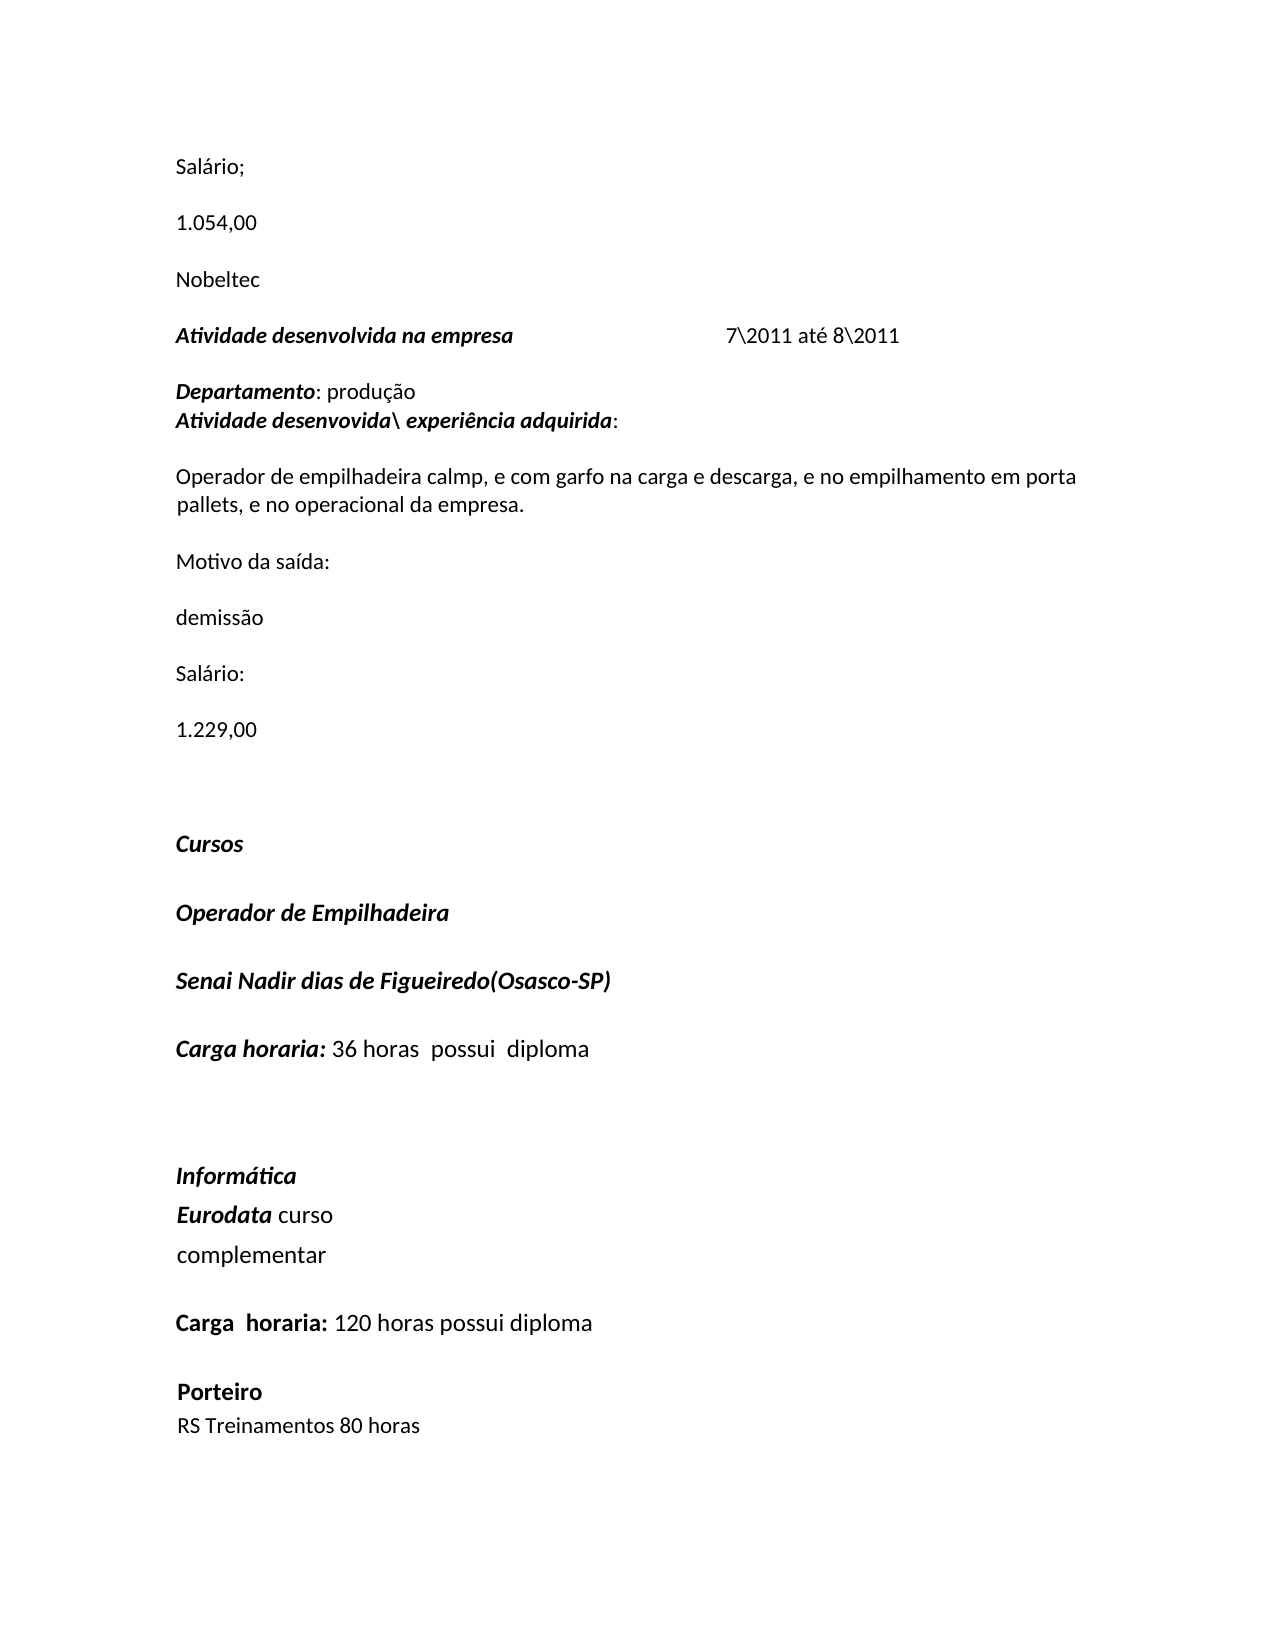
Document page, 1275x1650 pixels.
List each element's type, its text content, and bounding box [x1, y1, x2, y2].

text Salário: [176, 659, 1079, 687]
text RS Treinamentos 80 horas [177, 1411, 1079, 1439]
text Senai Nadir dias de Figueiredo(Osasco-SP) [176, 965, 1080, 996]
text 1.229,00 [176, 716, 1079, 744]
text Salário; [176, 152, 1079, 180]
text Informática Eurodata curso complementar [176, 1160, 393, 1269]
text Atividade desenvolvida na empresa 7\2011 até 8\2011 [176, 321, 1080, 349]
text Operador de empilhadeira calmp, e com garfo na carga e descarga, e no empilhamento em porta pallets, e no operacional da empresa. [176, 462, 1079, 519]
subtitle Carga horaria: 120 horas possui diploma [176, 1307, 1080, 1338]
text Operador de Empilhadeira [176, 897, 1080, 927]
text Motivo da saída: [176, 547, 1079, 575]
text Departamento: produção [176, 377, 1080, 405]
text Porteiro [177, 1376, 1079, 1407]
text Cursos [176, 829, 1080, 859]
text demissão [176, 603, 1079, 631]
subtitle Carga horaria: 36 horas possui diploma [176, 1034, 1080, 1064]
text 1.054,00 [176, 208, 1079, 237]
text Atividade desenvovida\ experiência adquirida: [176, 406, 1080, 434]
text Nobeltec [176, 265, 1079, 293]
